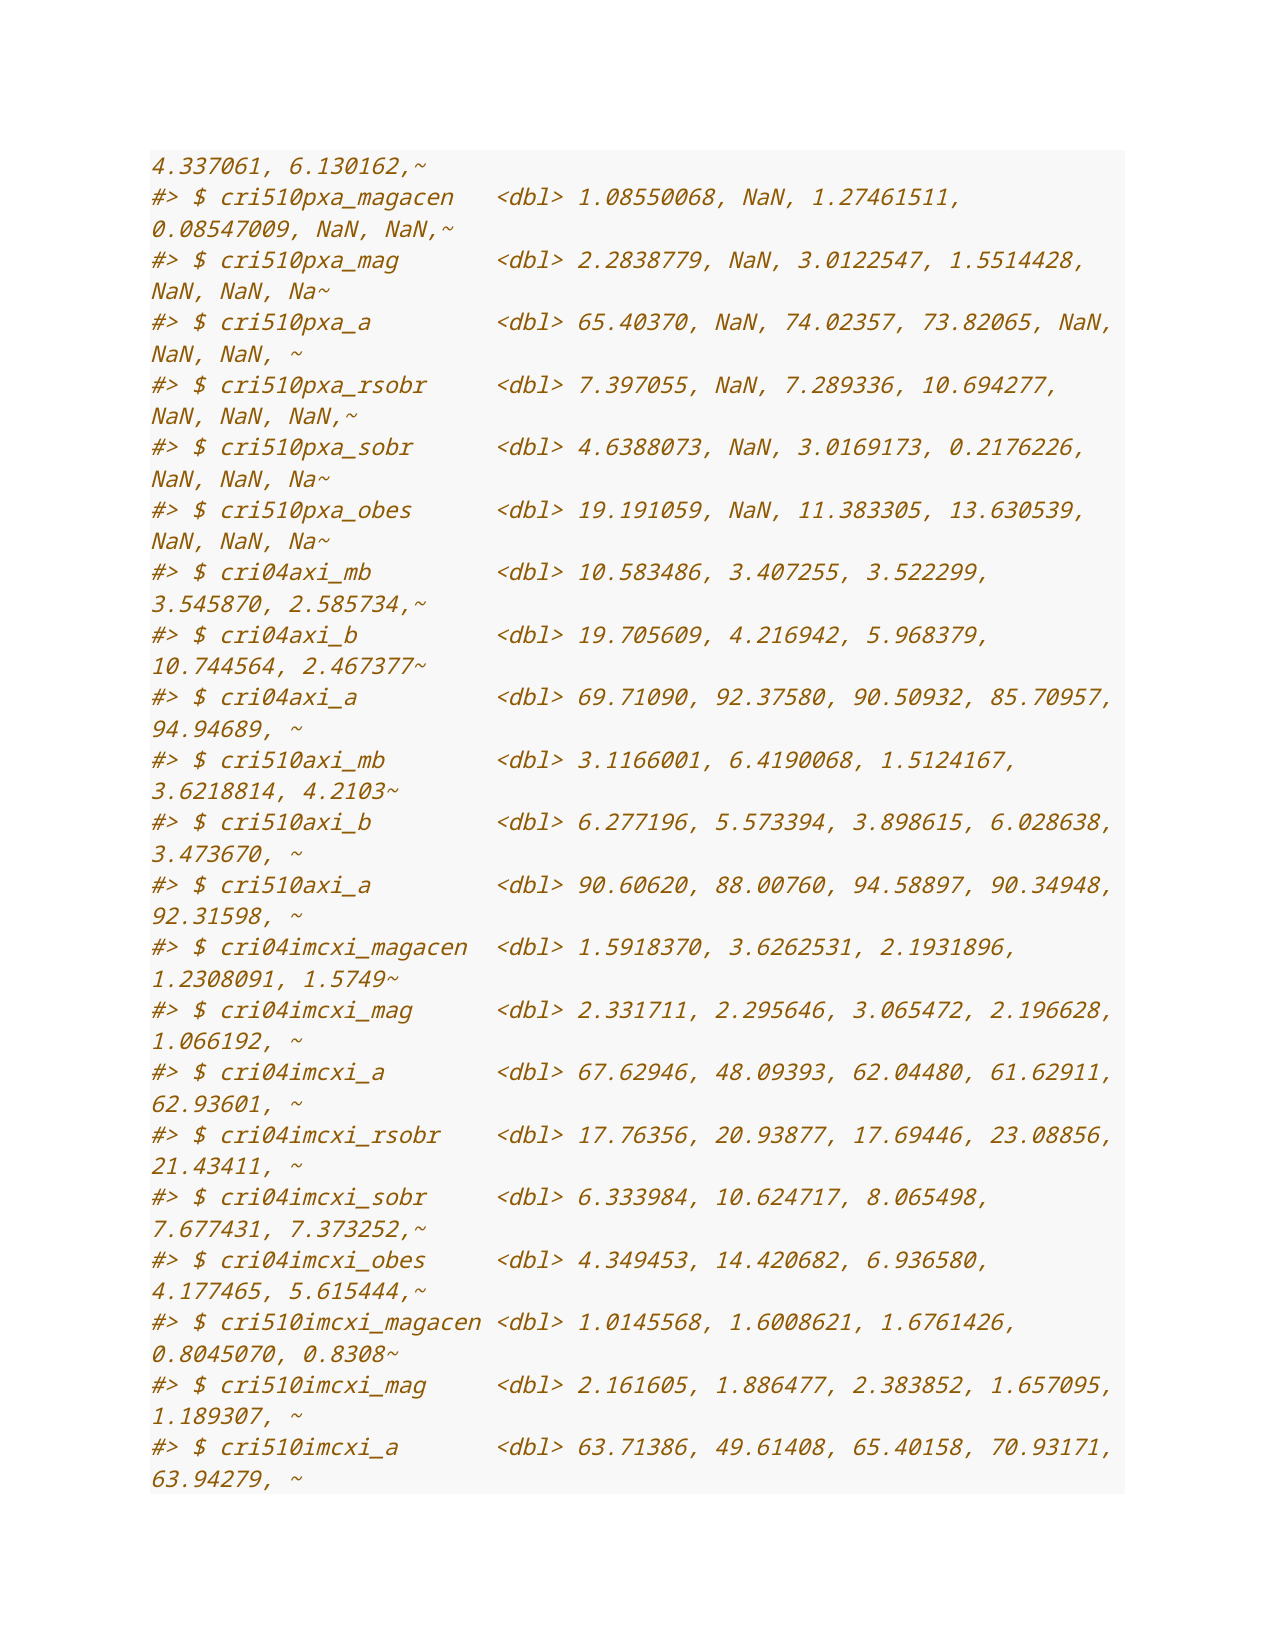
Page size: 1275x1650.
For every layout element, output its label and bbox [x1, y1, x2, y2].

text [150, 150, 1125, 1494]
